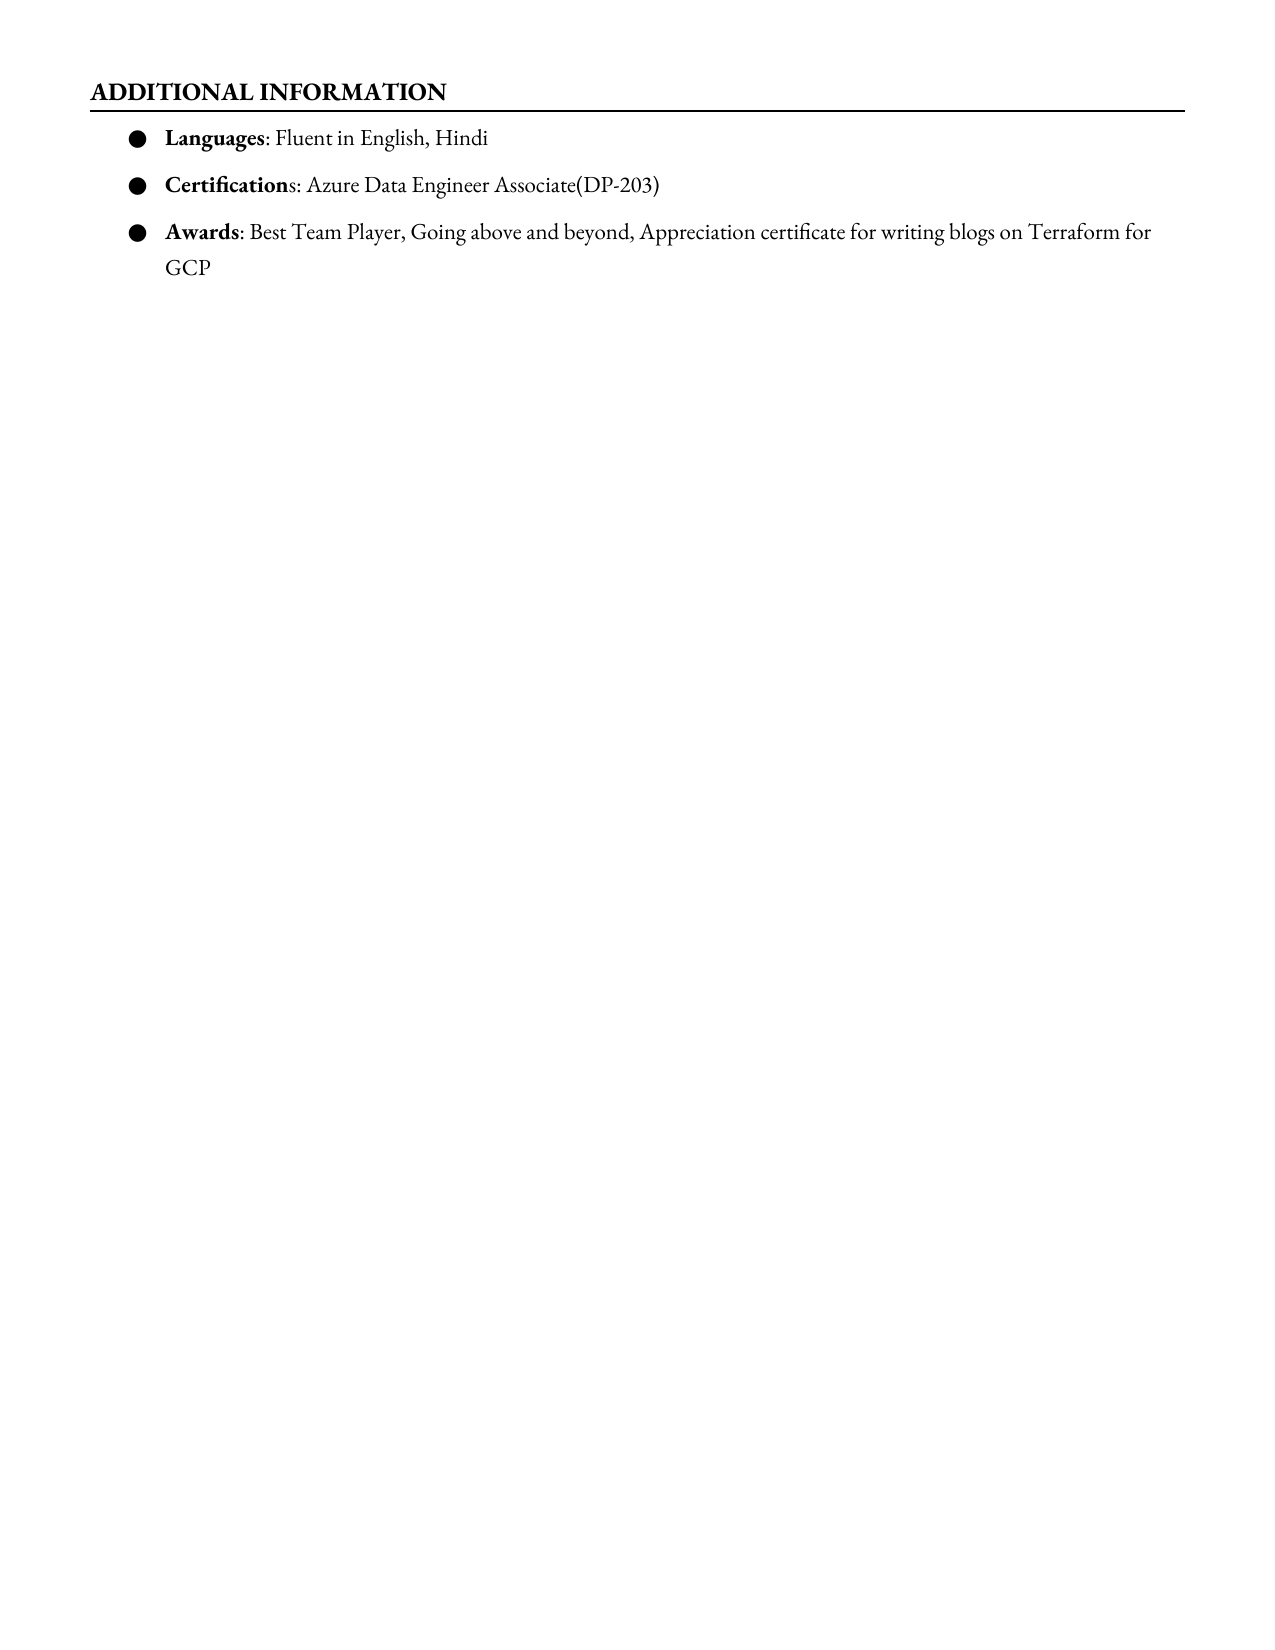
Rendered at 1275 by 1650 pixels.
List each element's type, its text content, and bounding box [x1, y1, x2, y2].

list Awards: Best Team Player, Going above and beyond, Appreciation certificate for writing blogs on Terraform for GCP [127, 206, 1185, 282]
list Certifications: Azure Data Engineer Associate(DP-203) [127, 158, 1185, 206]
text ADDITIONAL INFORMATION [90, 75, 1185, 110]
list Languages: Fluent in English, Hindi [127, 112, 1185, 158]
